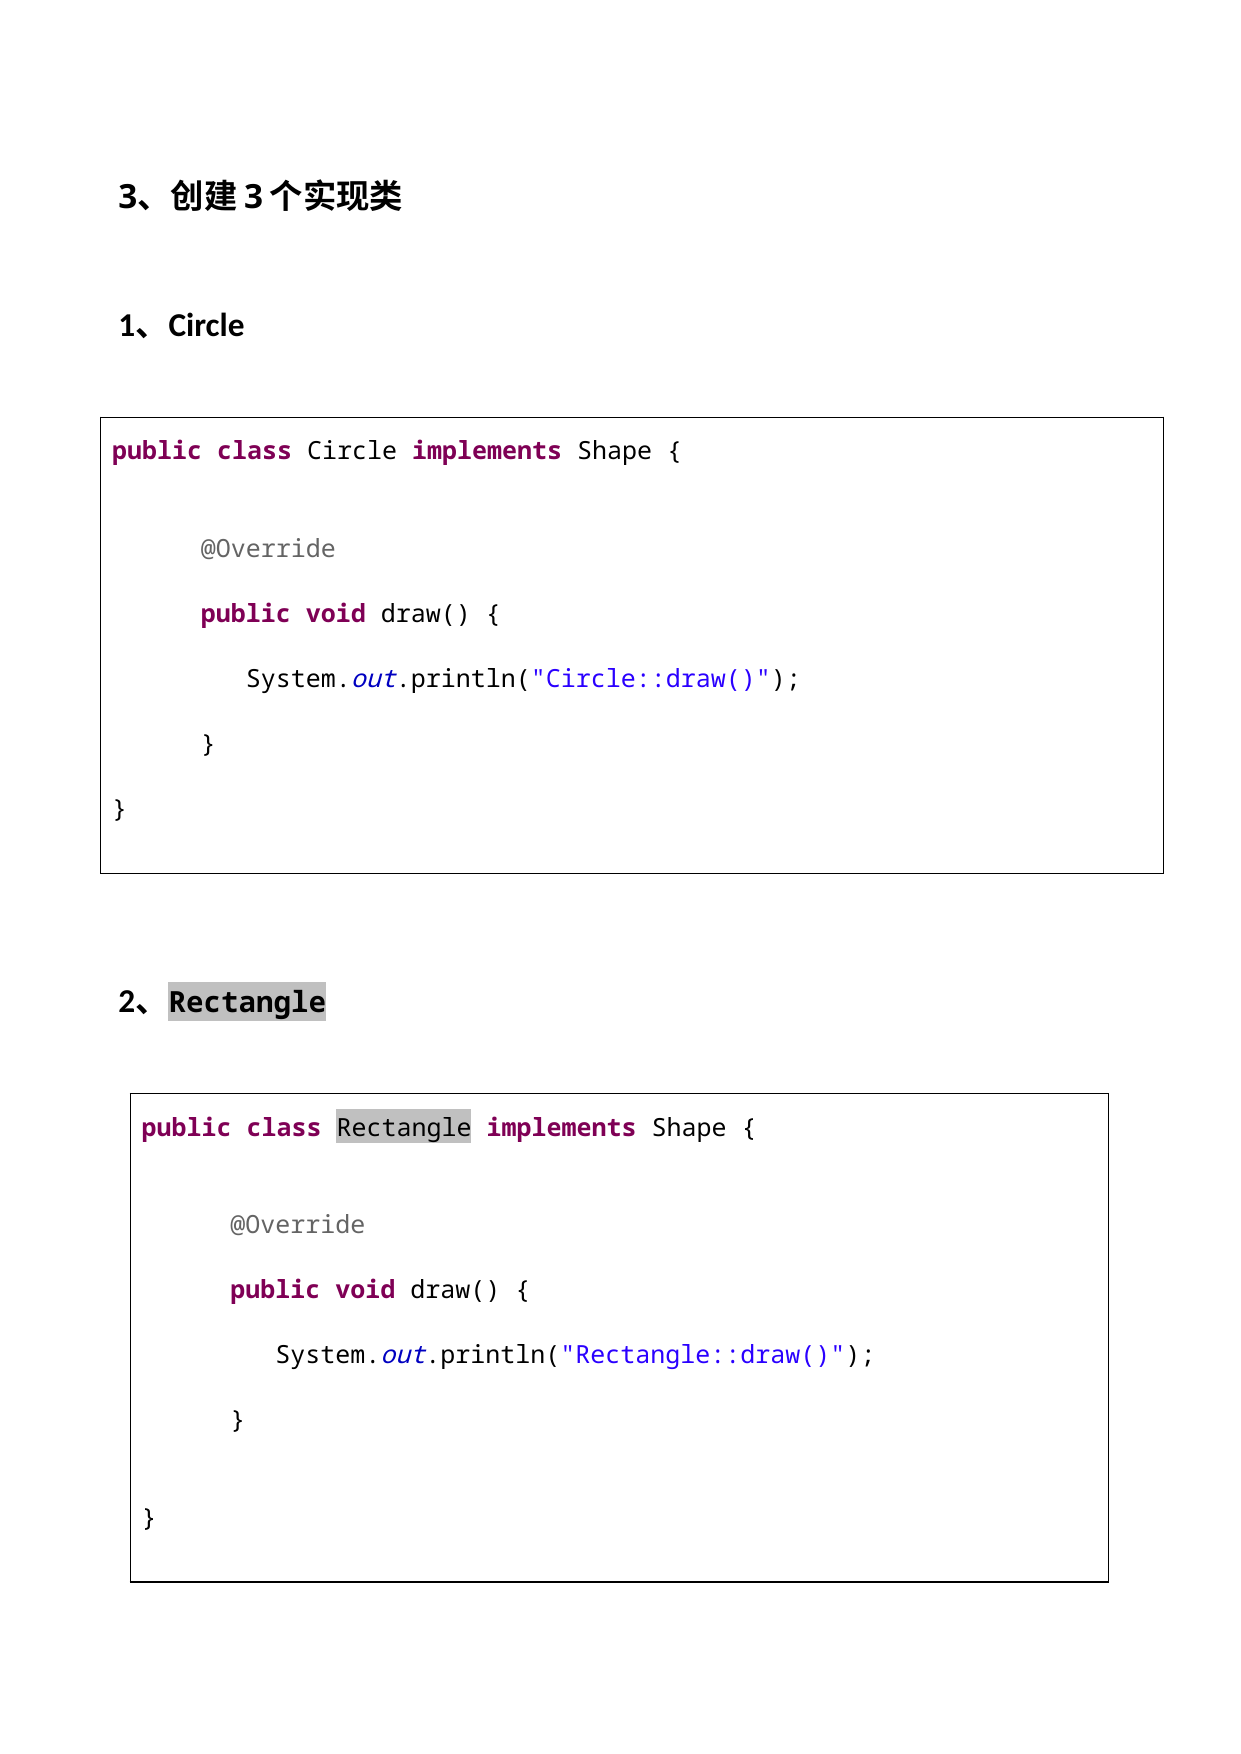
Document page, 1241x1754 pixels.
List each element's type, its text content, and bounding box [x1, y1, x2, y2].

table_header public class Rectangle implements Shape { @Override public void draw() { System.out.println("Rectangle::draw()"); } } [131, 1094, 1108, 1581]
subtitle 3、创建3个实现类 [118, 162, 1122, 227]
table_header public class Circle implements Shape { @Override public void draw() { System.out.println("Circle::draw()"); } } [101, 418, 1163, 873]
subtitle 1、Circle [118, 289, 1122, 354]
subtitle 2、Rectangle [118, 966, 1122, 1031]
